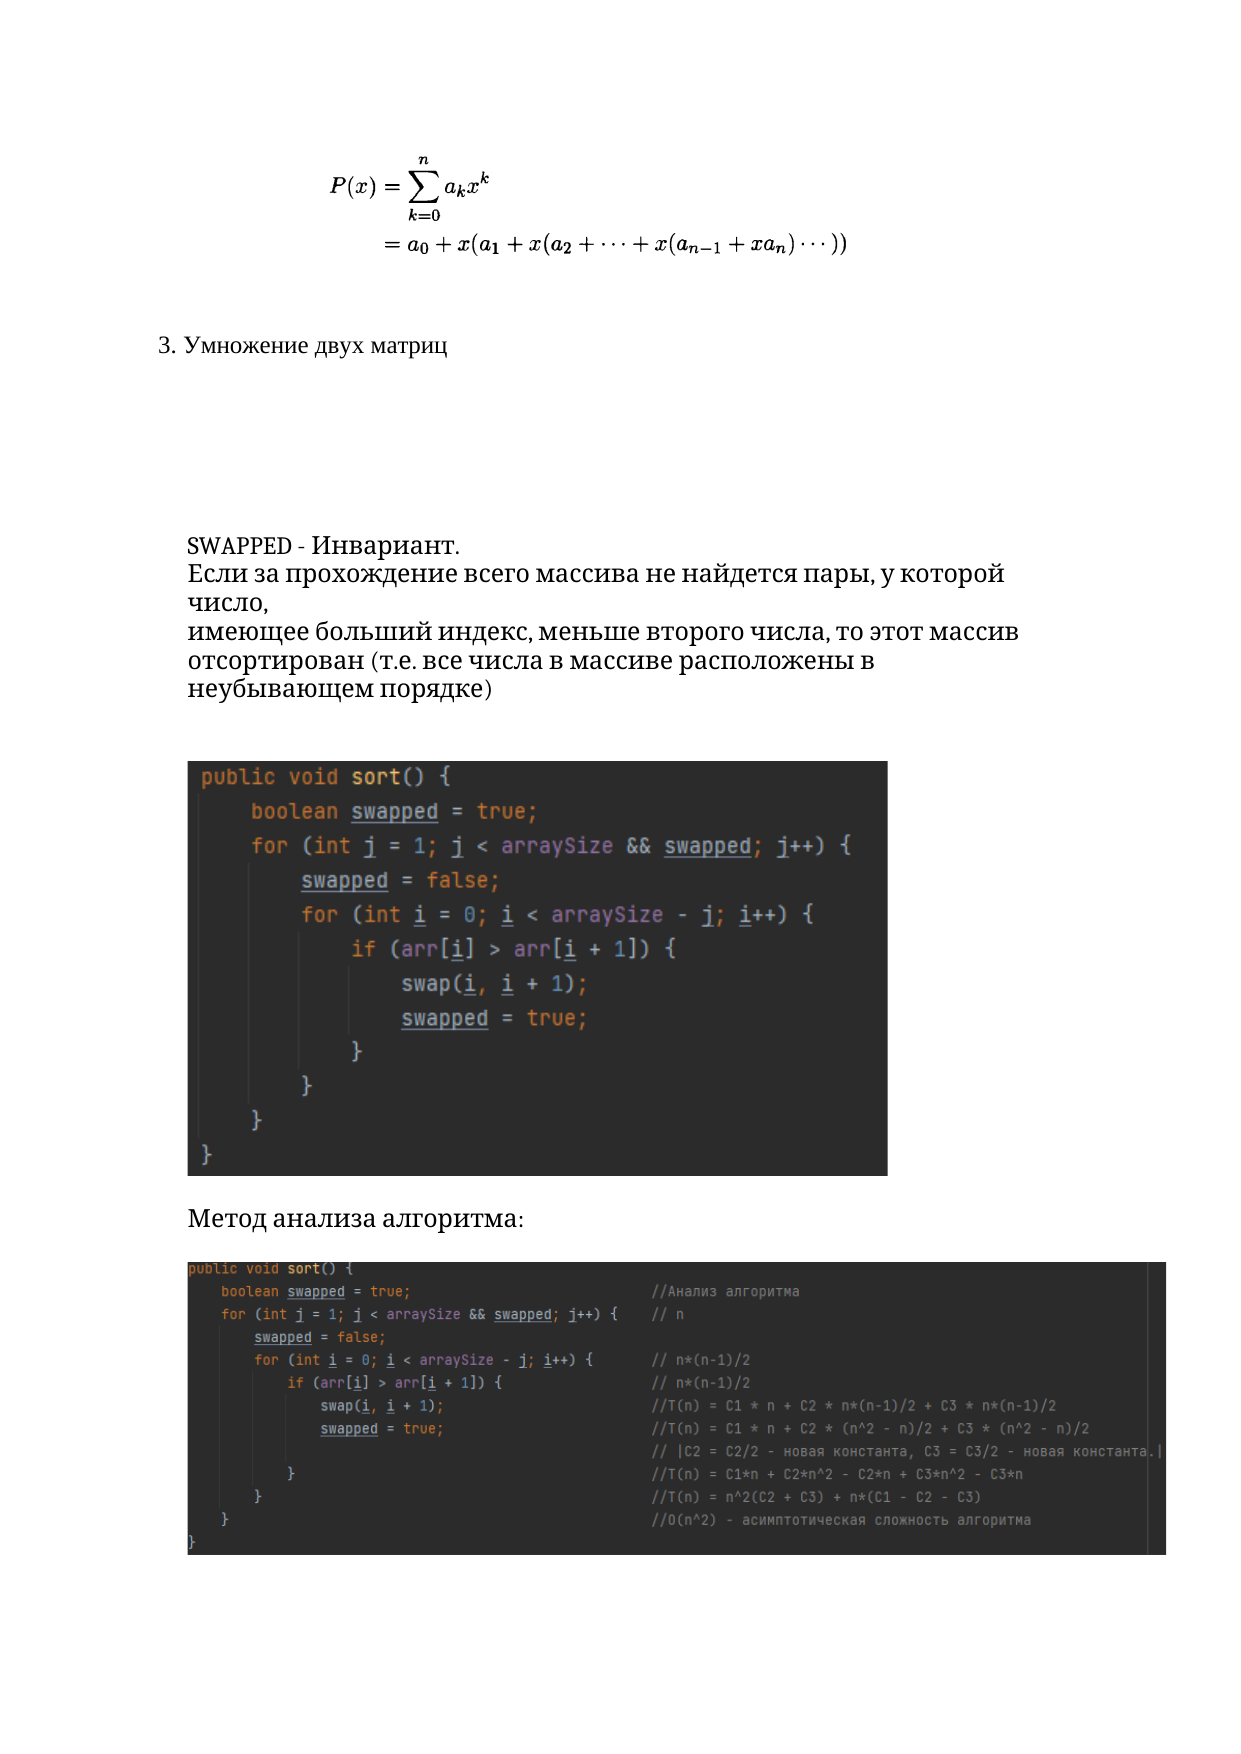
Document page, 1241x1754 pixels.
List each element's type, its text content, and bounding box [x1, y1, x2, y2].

picture [187, 1262, 1167, 1555]
picture [157, 150, 1023, 273]
text 3. Умножение двух матриц [128, 330, 1118, 359]
picture [187, 761, 888, 1176]
text Метод анализа алгоритма: [187, 1204, 1053, 1233]
text SWAPPED - Инвариант. Если за прохождение всего массива не найдется пары, у которой число, имеющее больший индекс, меньше второго числа, то этот массив отсортирован (т.е. все числа в массиве расположены в неубывающем порядке) [187, 532, 1053, 704]
